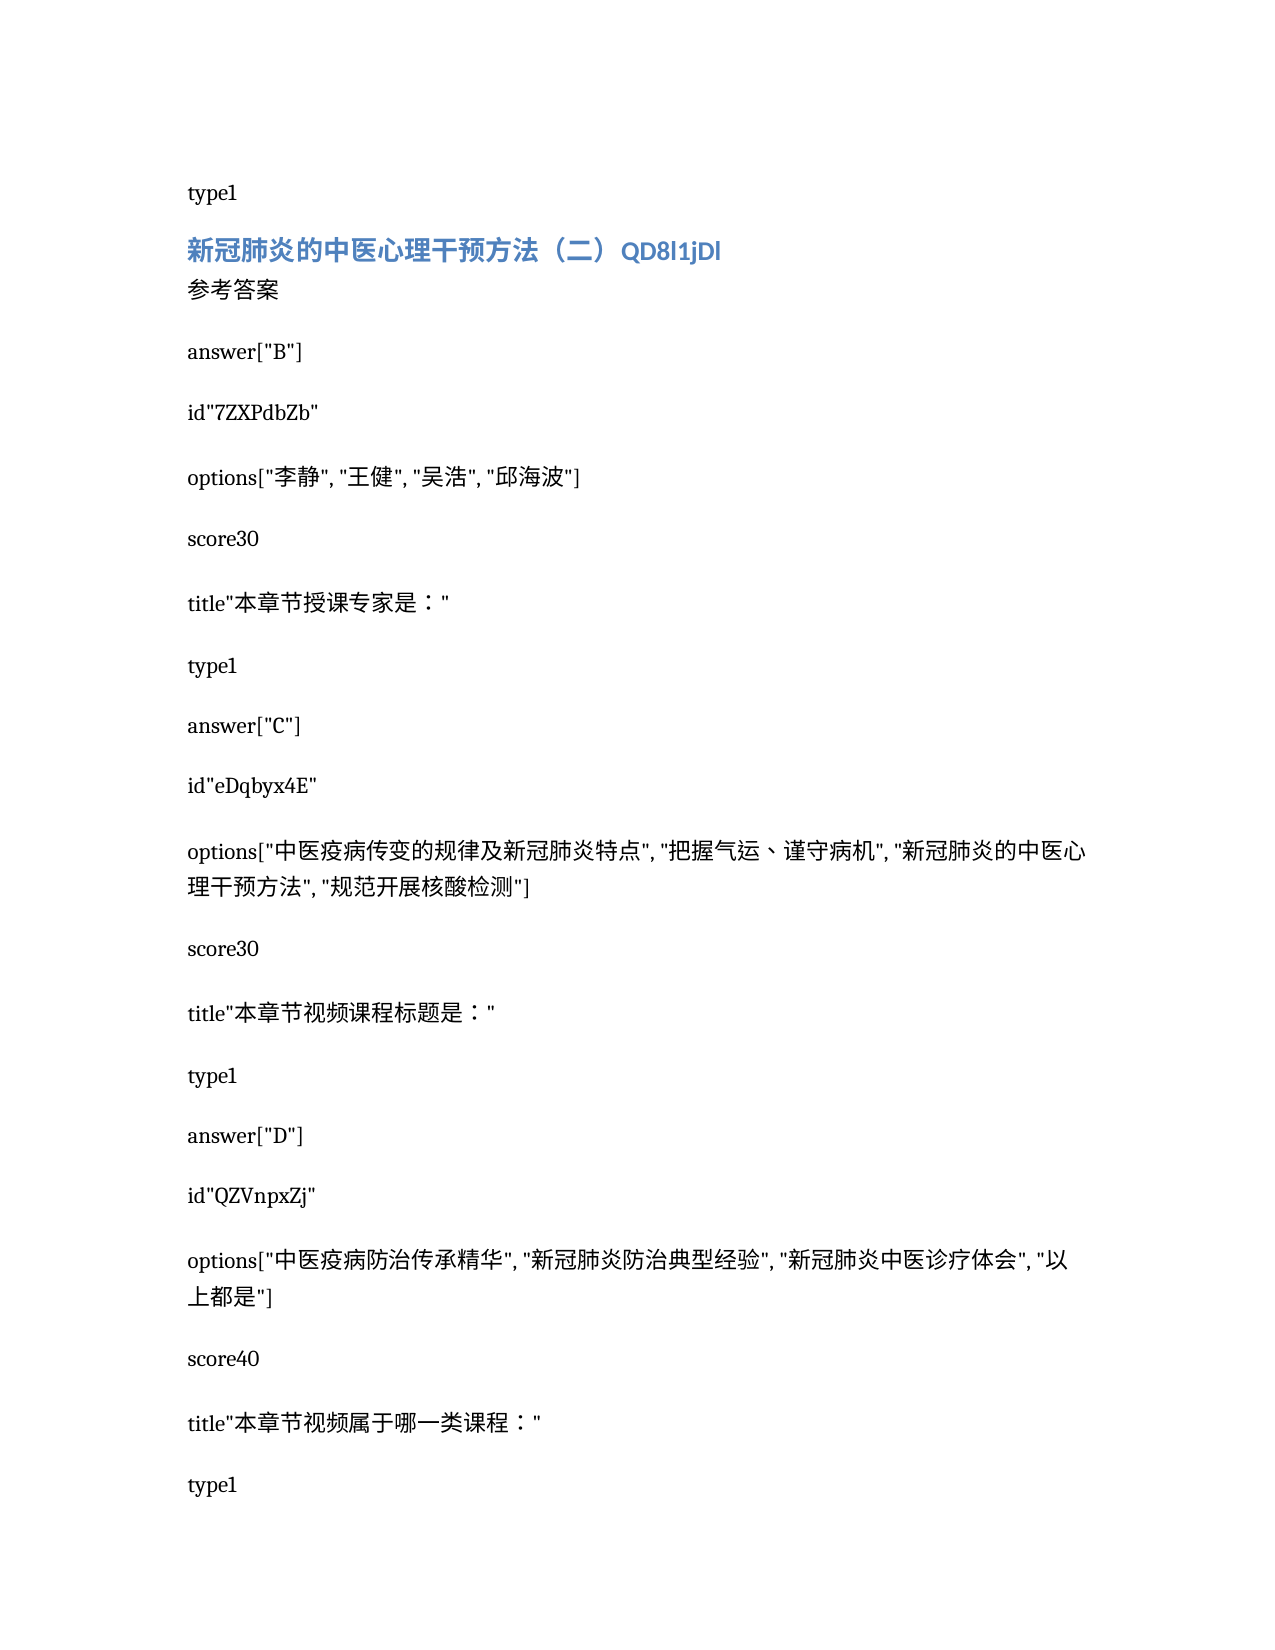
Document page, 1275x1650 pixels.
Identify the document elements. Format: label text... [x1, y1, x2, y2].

subtitle 新冠肺炎的中医心理干预方法（二）QD8l1jDl [187, 231, 1087, 268]
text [187, 150, 1087, 207]
text 参考答案 answer["B"] id"7ZXPdbZb" options["李静", "王健", "吴浩", "邱海波"] score30 title"本章节授课专家是：" type1 answer["C"] id"eDqbyx4E" options["中医疫病传变的规律及新冠肺炎特点", "把握气运、谨守病机", "新冠肺炎的中医心理干预方法", "规范开展核酸检测"] score30 title"本章节视频课程标题是：" type1 answer["D"] id"QZVnpxZj" options["中医疫病防治传承精华", "新冠肺炎防治典型经验", "新冠肺炎中医诊疗体会", "以上都是"] score40 title"本章节视频属于哪一类课程：" type1 [187, 274, 1087, 1499]
